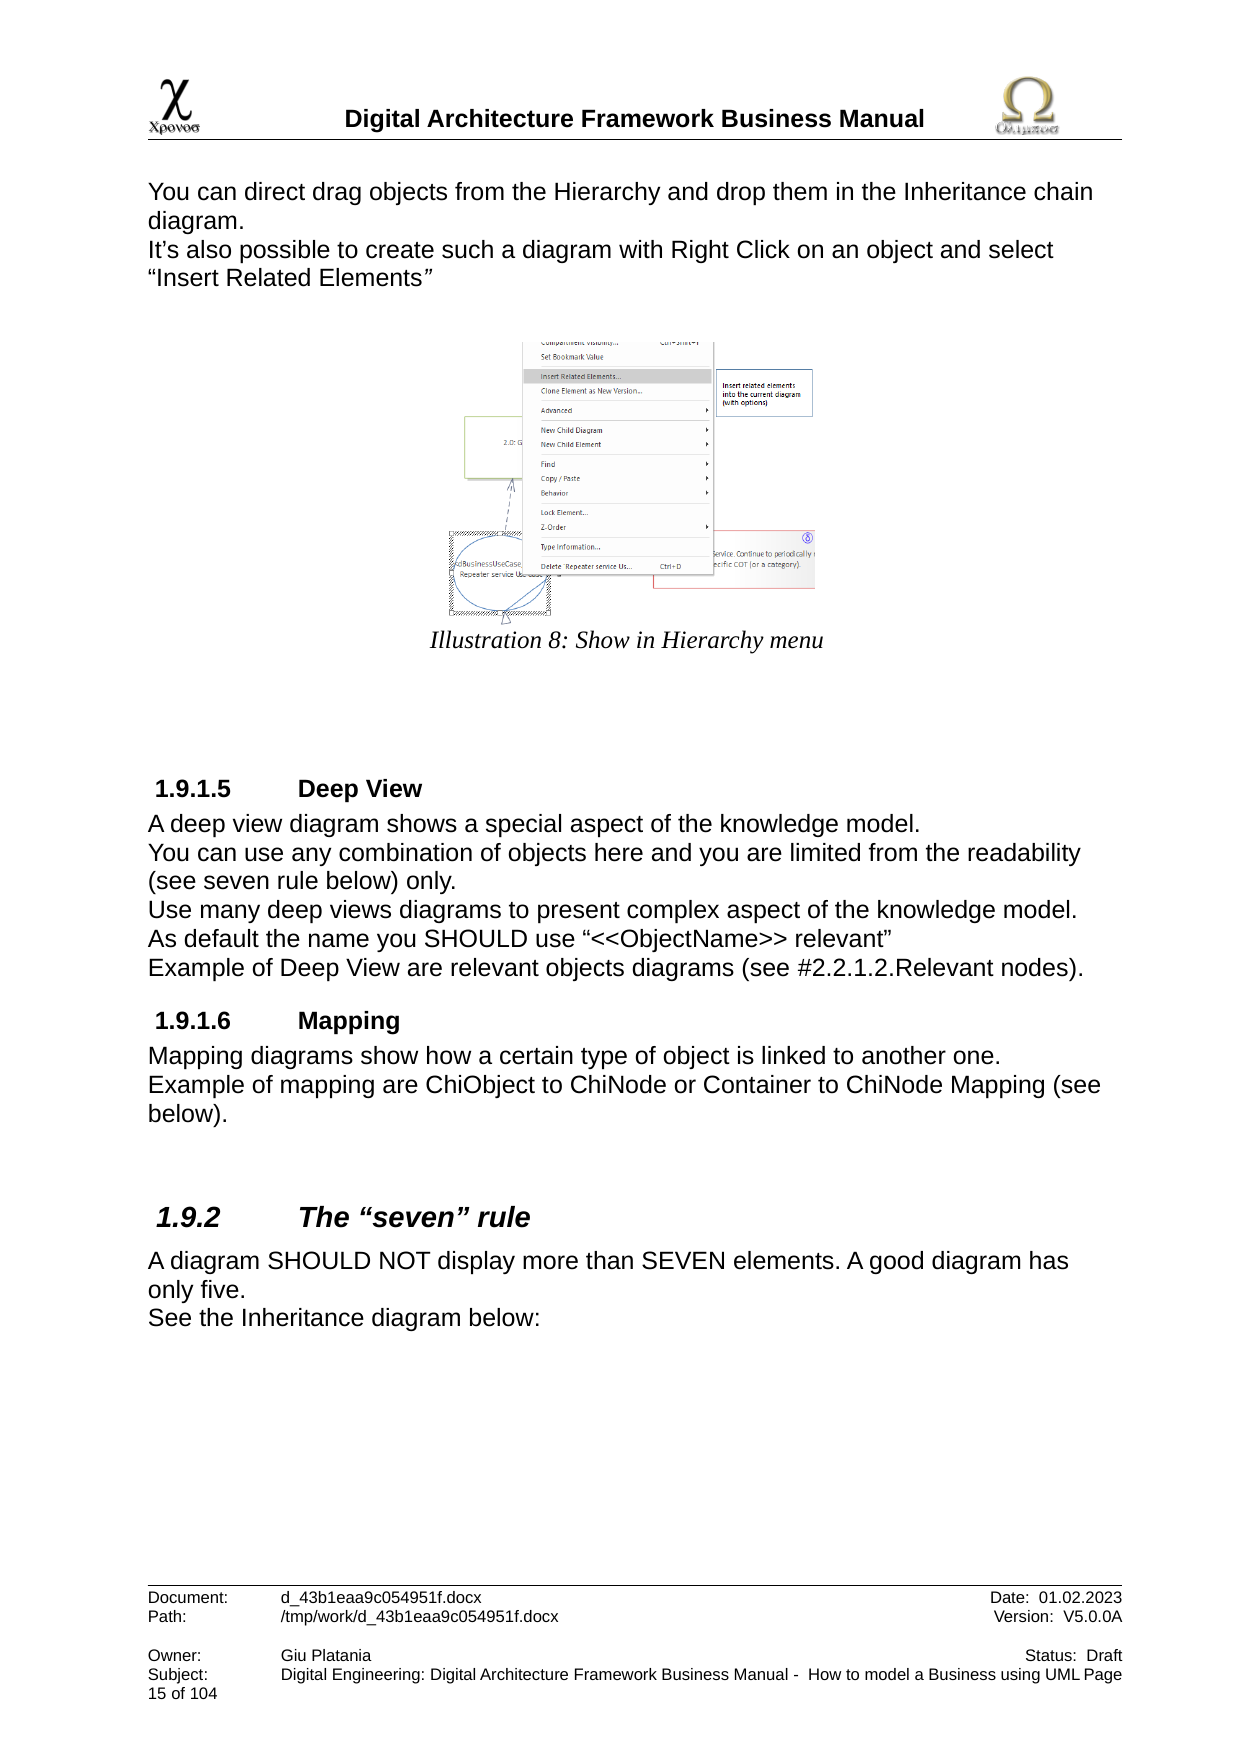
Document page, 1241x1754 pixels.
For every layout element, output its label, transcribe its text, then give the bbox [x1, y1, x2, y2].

subtitle Deep View [148, 774, 1122, 802]
picture [429, 342, 815, 625]
text See the Inheritance diagram below: [148, 1303, 1122, 1332]
text Use many deep views diagrams to present complex aspect of the knowledge model. [148, 895, 1122, 924]
text A diagram SHOULD NOT display more than SEVEN elements. A good diagram has only five. [148, 1246, 1122, 1303]
text You can direct drag objects from the Hierarchy and drop them in the Inheritance chain diagram. [148, 177, 1122, 235]
text It’s also possible to create such a diagram with Right Click on an object and select “Insert Related Elements” [148, 235, 1122, 292]
text You can use any combination of objects here and you are limited from the readability (see seven rule below) only. [148, 837, 1122, 895]
text A deep view diagram shows a special aspect of the knowledge model. [148, 809, 1122, 837]
subtitle The “seven” rule [148, 1201, 1122, 1234]
text Example of mapping are ChiObject to ChiNode or Container to ChiNode Mapping (see below). [148, 1070, 1122, 1127]
picture [992, 75, 1061, 135]
text Mapping diagrams show how a certain type of object is linked to another one. [148, 1041, 1122, 1070]
text As default the name you SHOULD use “<<ObjectName>> relevant” [148, 924, 1122, 952]
subtitle Mapping [148, 1006, 1122, 1035]
text Example of Deep View are relevant objects diagrams (see #2.2.1.2.Relevant nodes). [148, 952, 1122, 981]
picture [147, 75, 201, 135]
